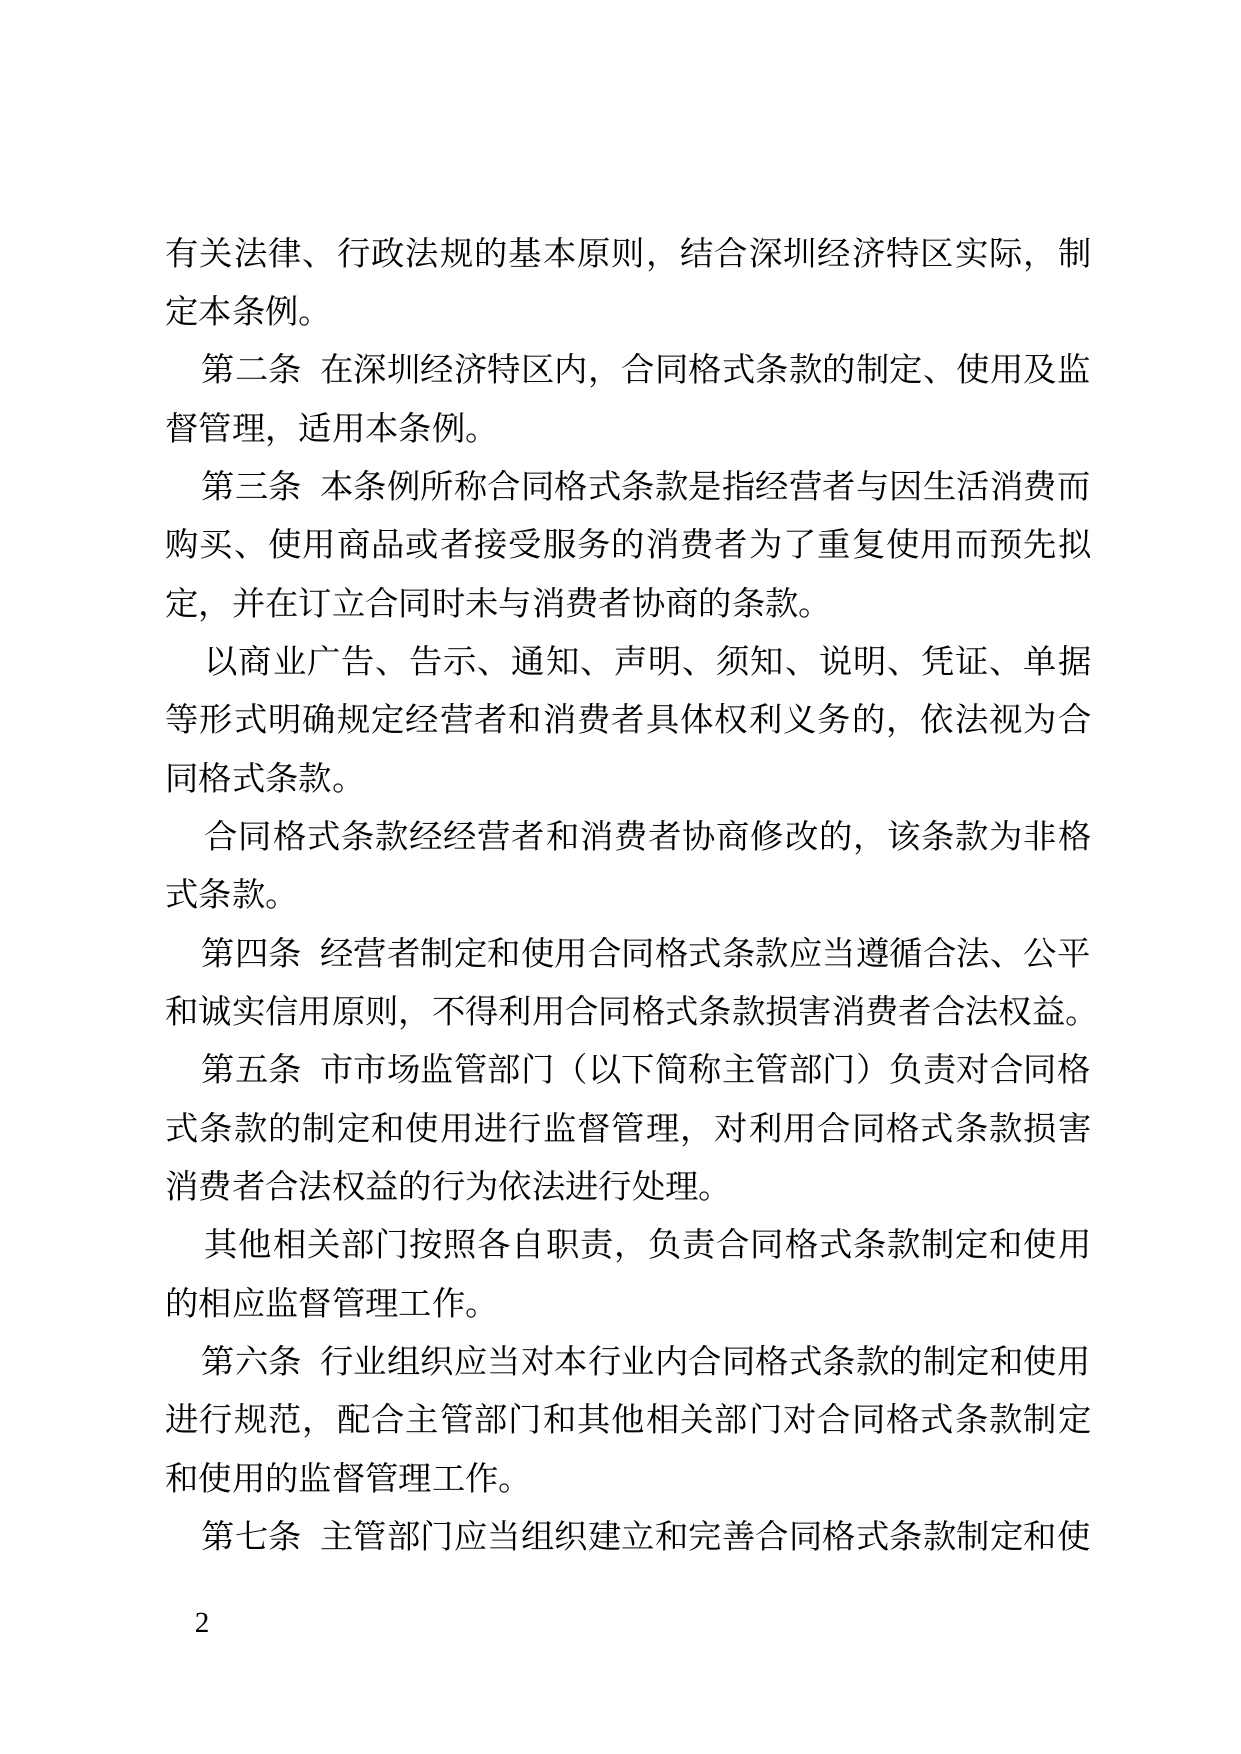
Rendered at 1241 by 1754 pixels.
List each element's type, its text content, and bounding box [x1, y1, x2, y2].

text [165, 218, 1093, 335]
text 以商业广告、告示、通知、声明、须知、说明、凭证、单据等形式明确规定经营者和消费者具体权利义务的，依法视为合同格式条款。 [165, 627, 1093, 802]
text 其他相关部门按照各自职责，负责合同格式条款制定和使用的相应监督管理工作。 [165, 1210, 1093, 1327]
text 合同格式条款经经营者和消费者协商修改的，该条款为非格式条款。 [165, 802, 1093, 918]
text 第四条 经营者制定和使用合同格式条款应当遵循合法、公平和诚实信用原则，不得利用合同格式条款损害消费者合法权益。 [165, 918, 1093, 1035]
text 第二条 在深圳经济特区内，合同格式条款的制定、使用及监督管理，适用本条例。 [165, 335, 1093, 452]
text 第五条 市市场监管部门（以下简称主管部门）负责对合同格式条款的制定和使用进行监督管理，对利用合同格式条款损害消费者合法权益的行为依法进行处理。 [165, 1035, 1093, 1210]
text 第六条 行业组织应当对本行业内合同格式条款的制定和使用进行规范，配合主管部门和其他相关部门对合同格式条款制定和使用的监督管理工作。 [165, 1327, 1093, 1502]
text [165, 1502, 1093, 1560]
text 第三条 本条例所称合同格式条款是指经营者与因生活消费而购买、使用商品或者接受服务的消费者为了重复使用而预先拟定，并在订立合同时未与消费者协商的条款。 [165, 452, 1093, 627]
